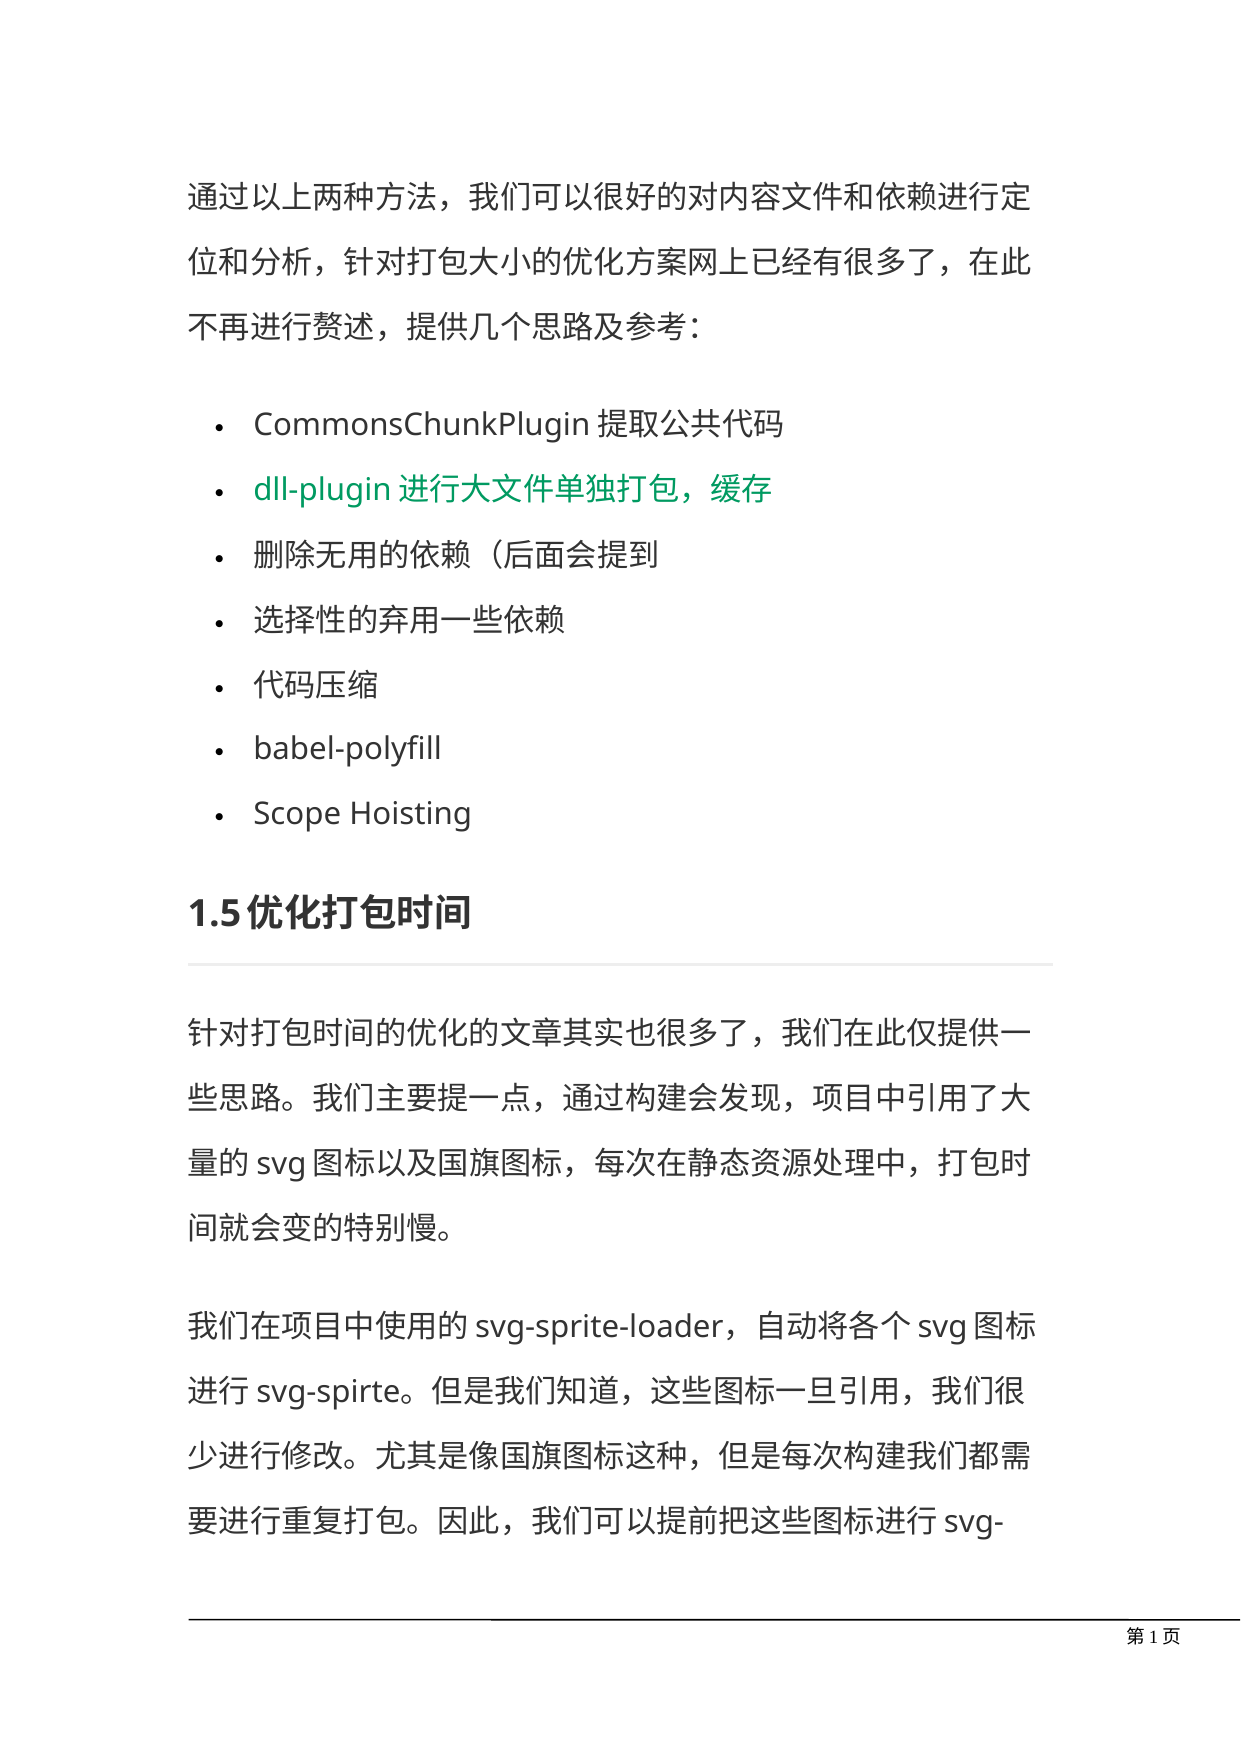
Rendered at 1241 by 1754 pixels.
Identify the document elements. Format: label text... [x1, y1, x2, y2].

text 针对打包时间的优化的文章其实也很多了，我们在此仅提供一些思路。我们主要提一点，通过构建会发现，项目中引用了大量的svg图标以及国旗图标，每次在静态资源处理中，打包时间就会变的特别慢。 [187, 998, 1053, 1258]
text 通过以上两种方法，我们可以很好的对内容文件和依赖进行定位和分析，针对打包大小的优化方案网上已经有很多了，在此不再进行赘述，提供几个思路及参考： [187, 162, 1053, 357]
list babel-polyfill [216, 715, 1053, 780]
list 删除无用的依赖（后面会提到 [216, 520, 1053, 585]
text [187, 1291, 1053, 1551]
list 代码压缩 [216, 650, 1053, 715]
list 选择性的弃用一些依赖 [216, 585, 1053, 650]
list dll-plugin进行大文件单独打包，缓存 [216, 455, 1053, 520]
subtitle 优化打包时间 [187, 878, 1053, 966]
list CommonsChunkPlugin提取公共代码 [216, 390, 1053, 455]
list Scope Hoisting [216, 780, 1053, 845]
